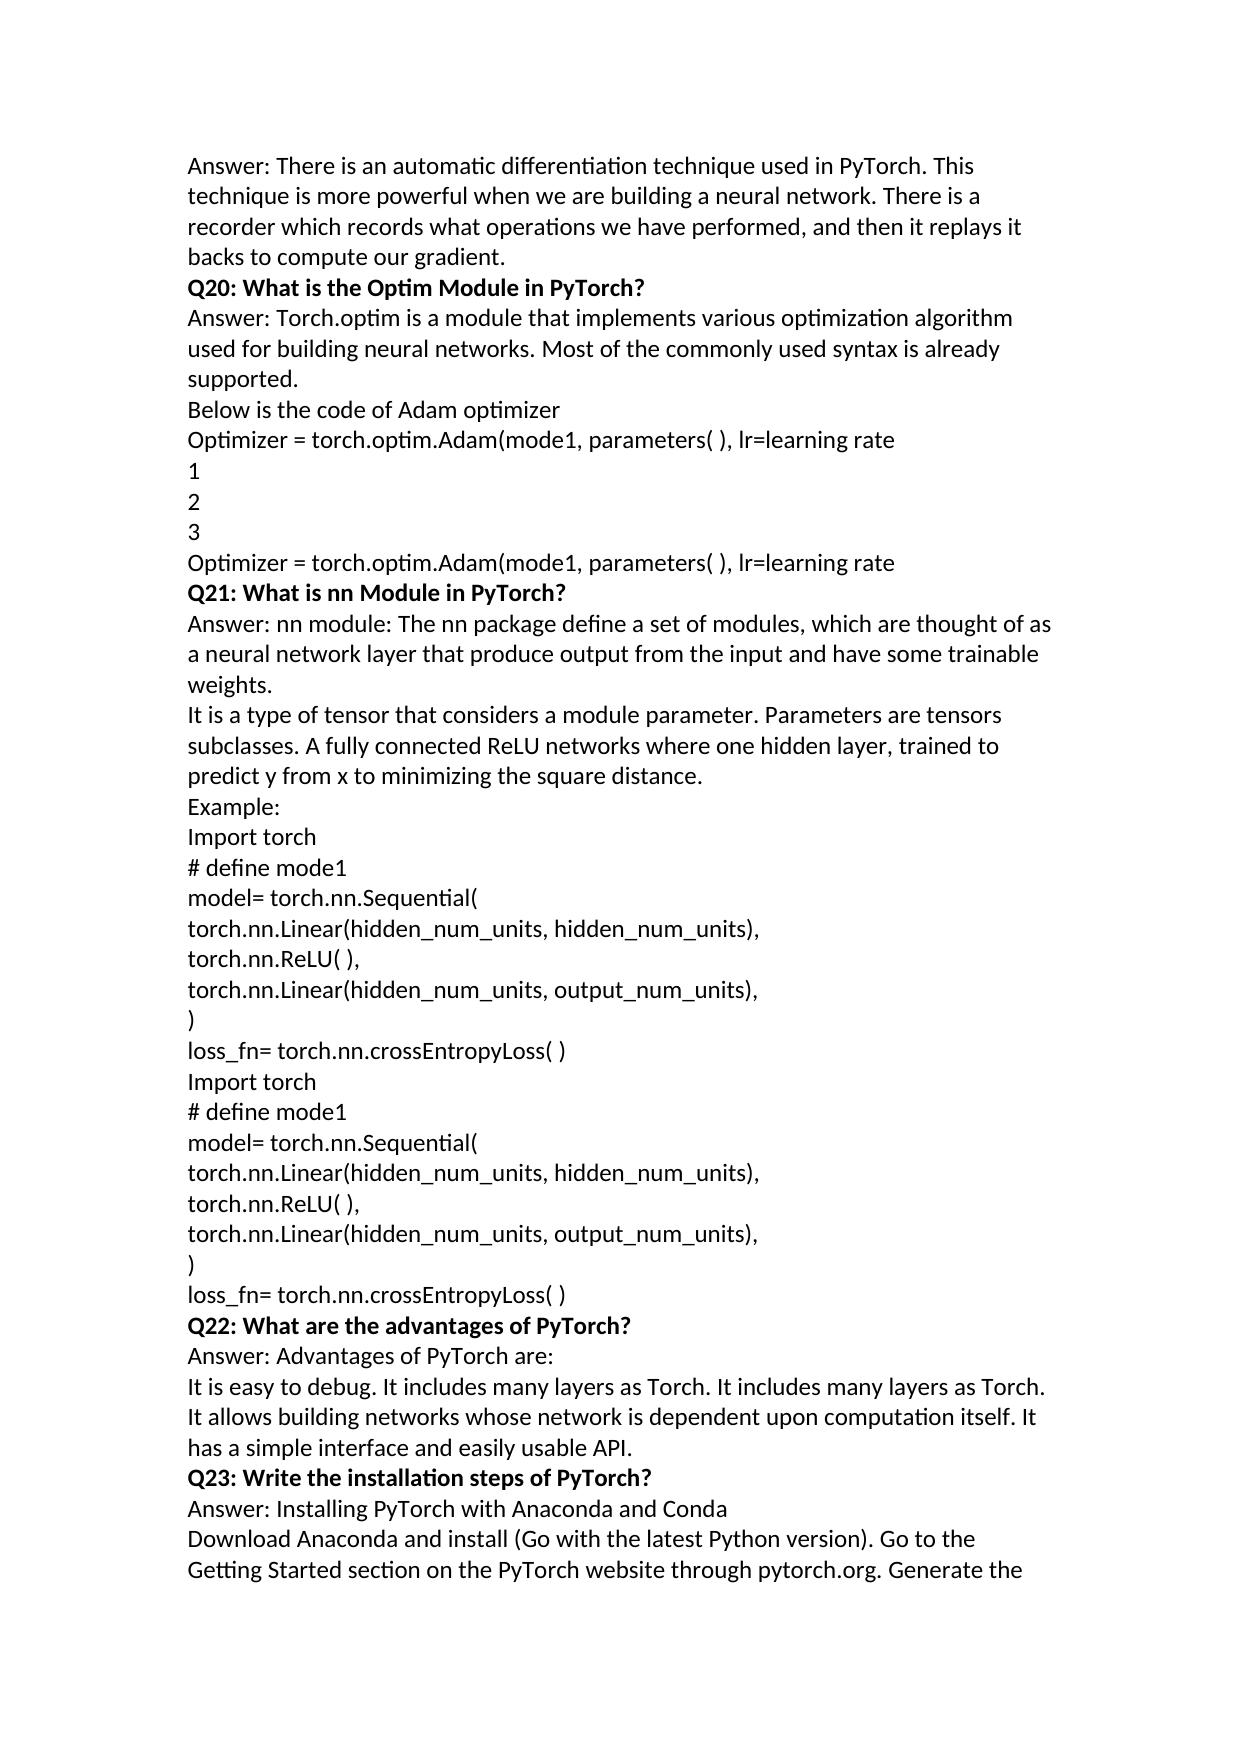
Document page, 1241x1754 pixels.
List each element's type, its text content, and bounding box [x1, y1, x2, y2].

text Q21: What is nn Module in PyTorch? [187, 577, 1053, 608]
text Answer: Torch.optim is a module that implements various optimization algorithm used for building neural networks. Most of the commonly used syntax is already supported. [187, 303, 1053, 394]
text loss_fn= torch.nn.crossEntropyLoss( ) [187, 1035, 1053, 1066]
text torch.nn.Linear(hidden_num_units, hidden_num_units), [187, 1157, 1053, 1188]
text Answer: Installing PyTorch with Anaconda and Conda [187, 1493, 1053, 1523]
text ) [187, 1004, 1053, 1035]
text It is a type of tensor that considers a module parameter. Parameters are tensors subclasses. A fully connected ReLU networks where one hidden layer, trained to predict y from x to minimizing the square distance. [187, 699, 1053, 791]
text Answer: nn module: The nn package define a set of modules, which are thought of as a neural network layer that produce output from the input and have some trainable weights. [187, 608, 1053, 699]
text Q22: What are the advantages of PyTorch? [187, 1310, 1053, 1340]
text Below is the code of Adam optimizer [187, 394, 1053, 425]
text Optimizer = torch.optim.Adam(mode1, parameters( ), lr=learning rate [187, 425, 1053, 455]
text 3 [187, 516, 1053, 547]
text Q20: What is the Optim Module in PyTorch? [187, 272, 1053, 303]
text torch.nn.ReLU( ), [187, 943, 1053, 974]
text # define mode1 [187, 852, 1053, 882]
text model= torch.nn.Sequential( [187, 882, 1053, 913]
text loss_fn= torch.nn.crossEntropyLoss( ) [187, 1279, 1053, 1310]
text Q23: Write the installation steps of PyTorch? [187, 1462, 1053, 1493]
text torch.nn.Linear(hidden_num_units, hidden_num_units), [187, 913, 1053, 943]
text It is easy to debug. It includes many layers as Torch. It includes many layers as Torch. It allows building networks whose network is dependent upon computation itself. It has a simple interface and easily usable API. [187, 1371, 1053, 1462]
text 2 [187, 486, 1053, 516]
text Example: [187, 791, 1053, 821]
text model= torch.nn.Sequential( [187, 1127, 1053, 1157]
text Answer: Advantages of PyTorch are: [187, 1340, 1053, 1371]
text torch.nn.Linear(hidden_num_units, output_num_units), [187, 974, 1053, 1004]
text Import torch [187, 821, 1053, 852]
text torch.nn.Linear(hidden_num_units, output_num_units), [187, 1218, 1053, 1249]
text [187, 1523, 1053, 1584]
text torch.nn.ReLU( ), [187, 1188, 1053, 1218]
text 1 [187, 455, 1053, 486]
text Optimizer = torch.optim.Adam(mode1, parameters( ), lr=learning rate [187, 547, 1053, 577]
text ) [187, 1249, 1053, 1279]
text Answer: There is an automatic differentiation technique used in PyTorch. This technique is more powerful when we are building a neural network. There is a recorder which records what operations we have performed, and then it replays it backs to compute our gradient. [187, 150, 1053, 272]
text # define mode1 [187, 1096, 1053, 1127]
text Import torch [187, 1066, 1053, 1096]
